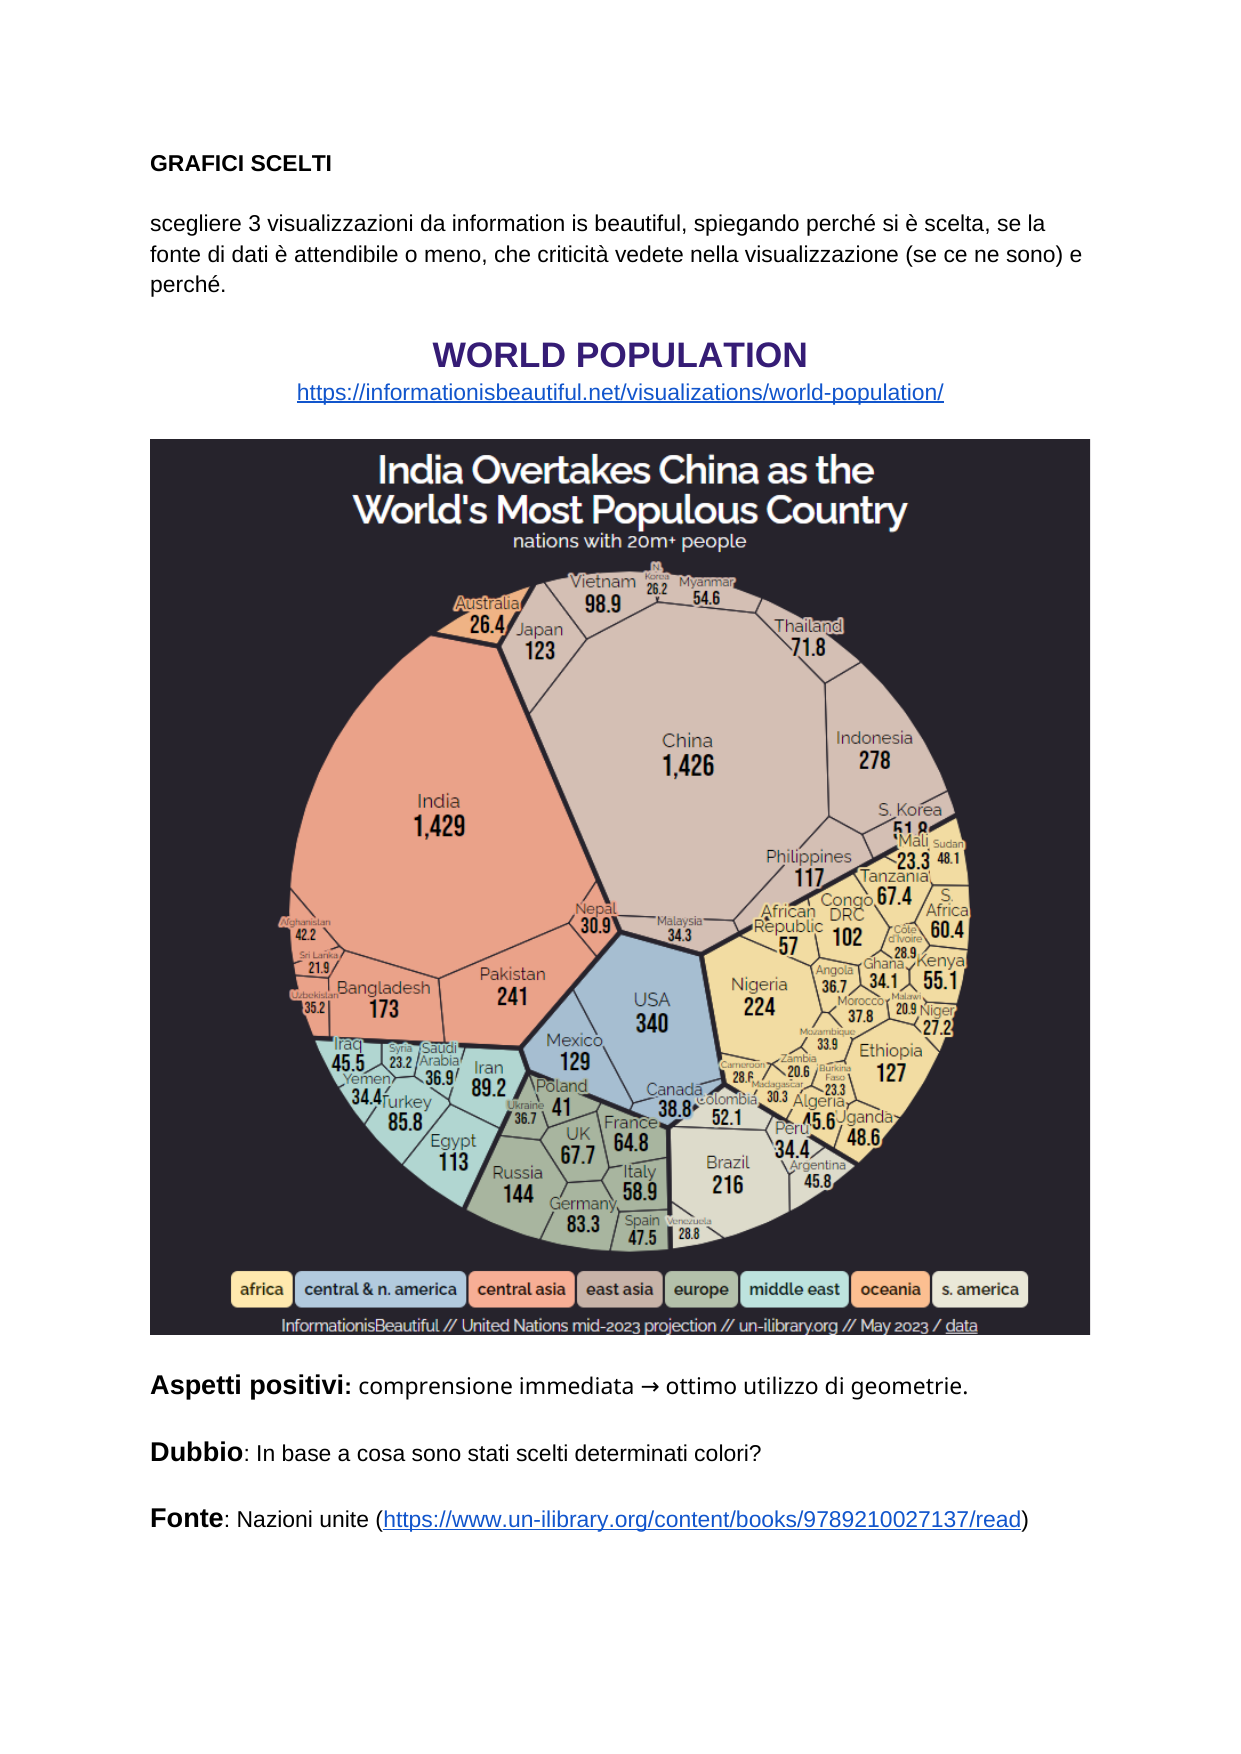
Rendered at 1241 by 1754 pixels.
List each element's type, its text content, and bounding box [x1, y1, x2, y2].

text scegliere 3 visualizzazioni da information is beautiful, spiegando perché si è scelta, se la fonte di dati è attendibile o meno, che criticità vedete nella visualizzazione (se ce ne sono) e perché. [150, 210, 1090, 297]
text GRAFICI SCELTI [150, 150, 1090, 176]
text Aspetti positivi: comprensione immediata → ottimo utilizzo di geometrie. [150, 1369, 1090, 1401]
text Dubbio: In base a cosa sono stati scelti determinati colori? [150, 1436, 1090, 1467]
text WORLD POPULATION https://informationisbeautiful.net/visualizations/world-population/ [150, 334, 1090, 405]
picture [150, 439, 1091, 1335]
text Fonte: Nazioni unite (https://www.un-ilibrary.org/content/books/9789210027137/read) [150, 1502, 1090, 1533]
